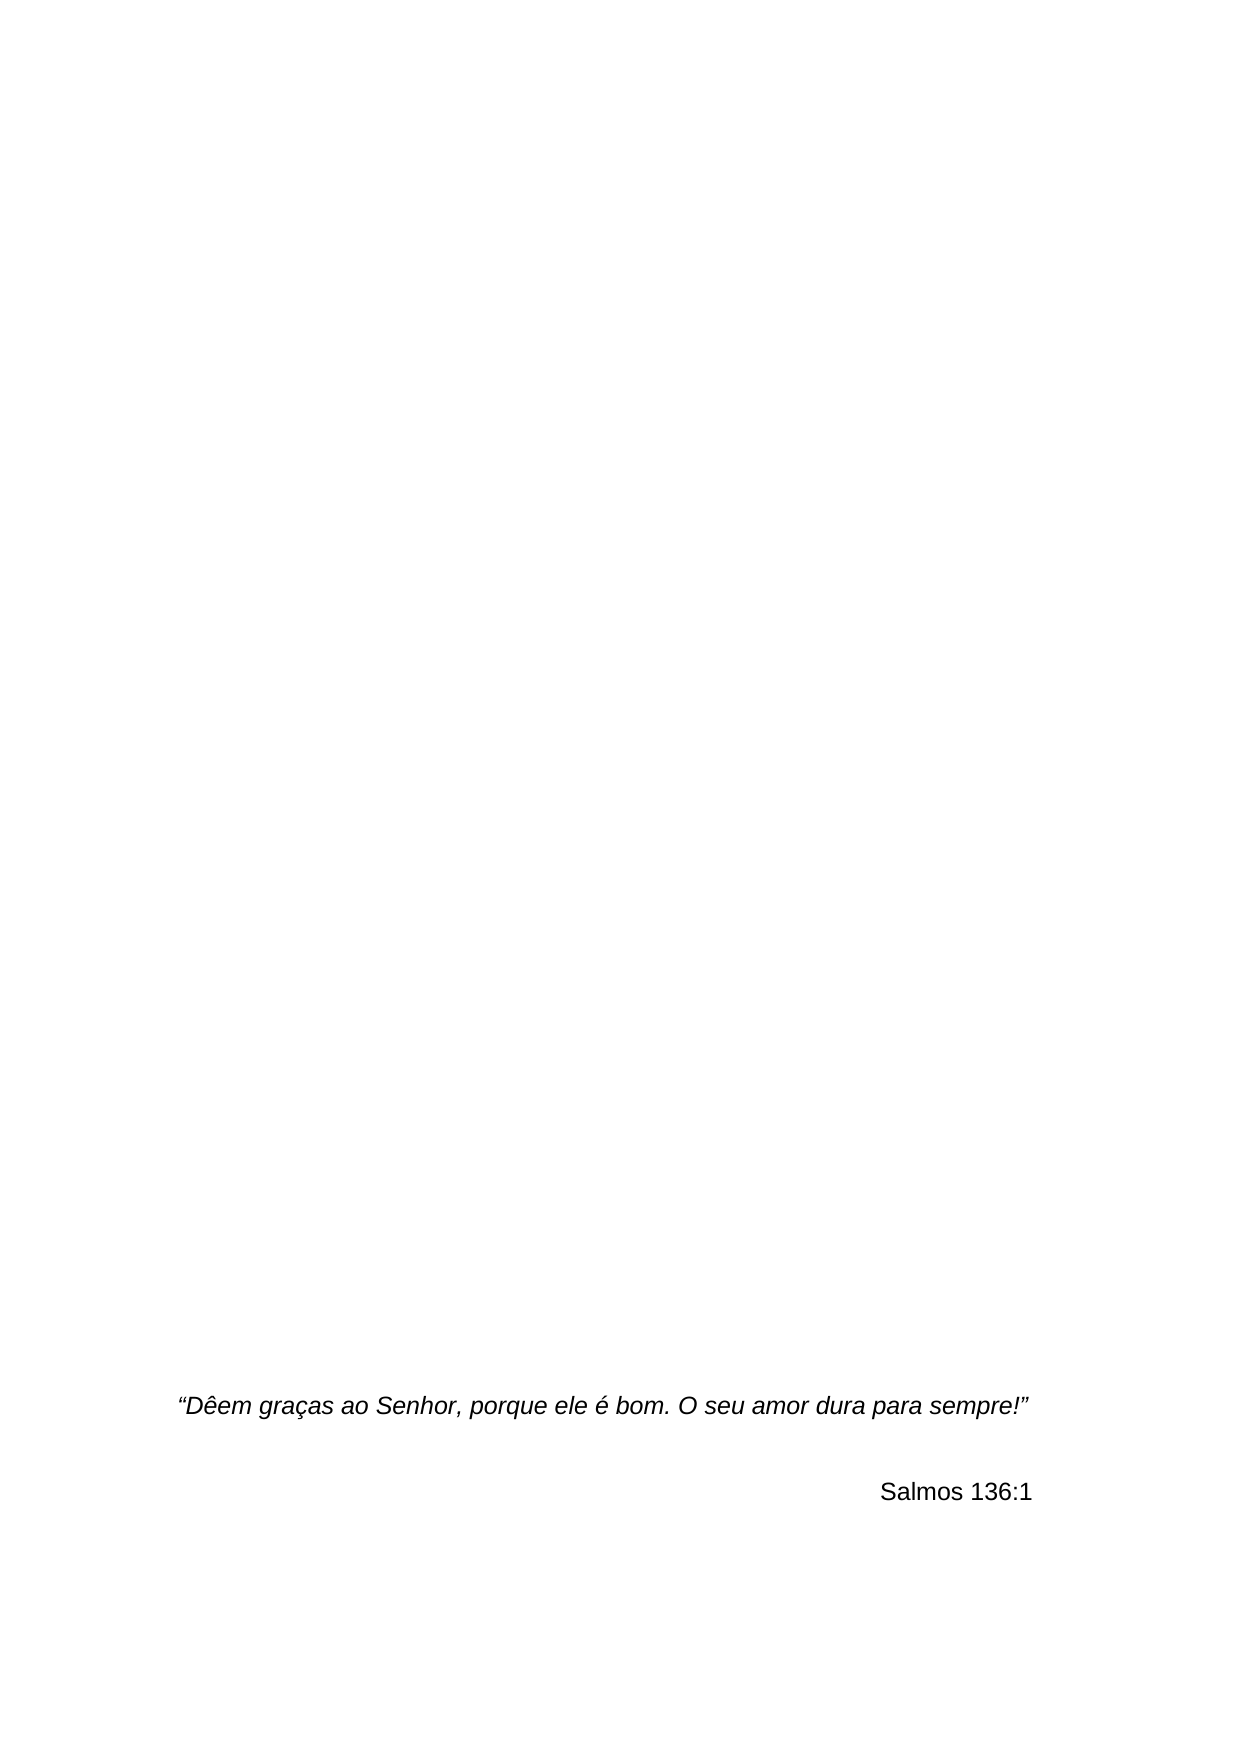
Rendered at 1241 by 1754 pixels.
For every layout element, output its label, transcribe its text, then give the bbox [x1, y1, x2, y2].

text Salmos 136:1 [880, 1477, 1122, 1506]
text “Dêem graças ao Senhor, porque ele é bom. O seu amor dura para sempre!” [177, 1391, 1122, 1419]
